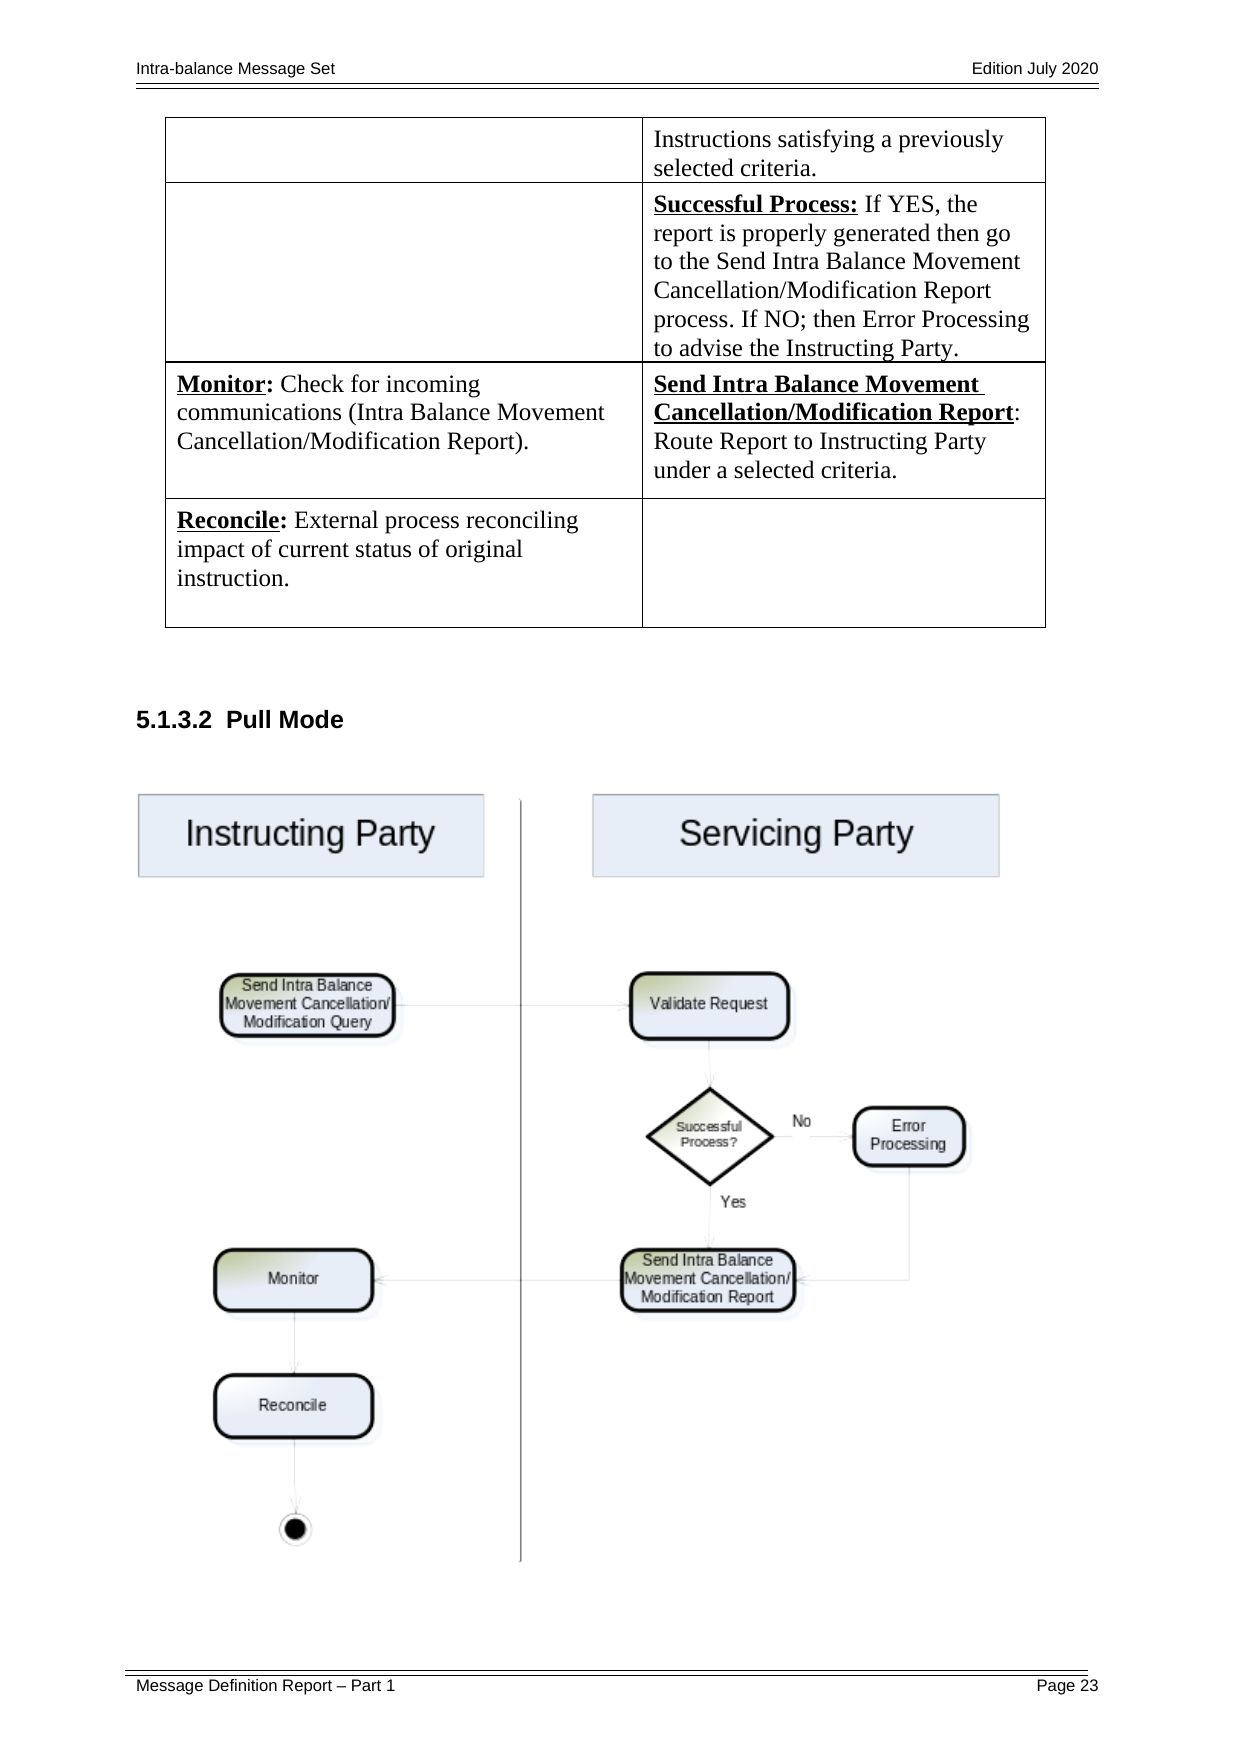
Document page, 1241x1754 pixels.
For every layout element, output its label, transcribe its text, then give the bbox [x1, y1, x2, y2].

table_cell Send Intra Balance Movement Cancellation/Modification Report: Route Report to Instructing Party under a selected criteria. [643, 363, 1045, 498]
table_cell Successful Process: If YES, the report is properly generated then go to the Send Intra Balance Movement Cancellation/Modification Report process. If NO; then Error Processing to advise the Instructing Party. [643, 183, 1045, 361]
table_cell [166, 183, 642, 361]
table_cell [166, 118, 642, 182]
table_cell Reconcile: External process reconciling impact of current status of original instruction. [166, 499, 642, 627]
table_cell Monitor: Check for incoming communications (Intra Balance Movement Cancellation/Modification Report). [166, 363, 642, 498]
table_cell [643, 499, 1045, 627]
subtitle Pull Mode [136, 704, 1104, 733]
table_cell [643, 118, 1045, 182]
